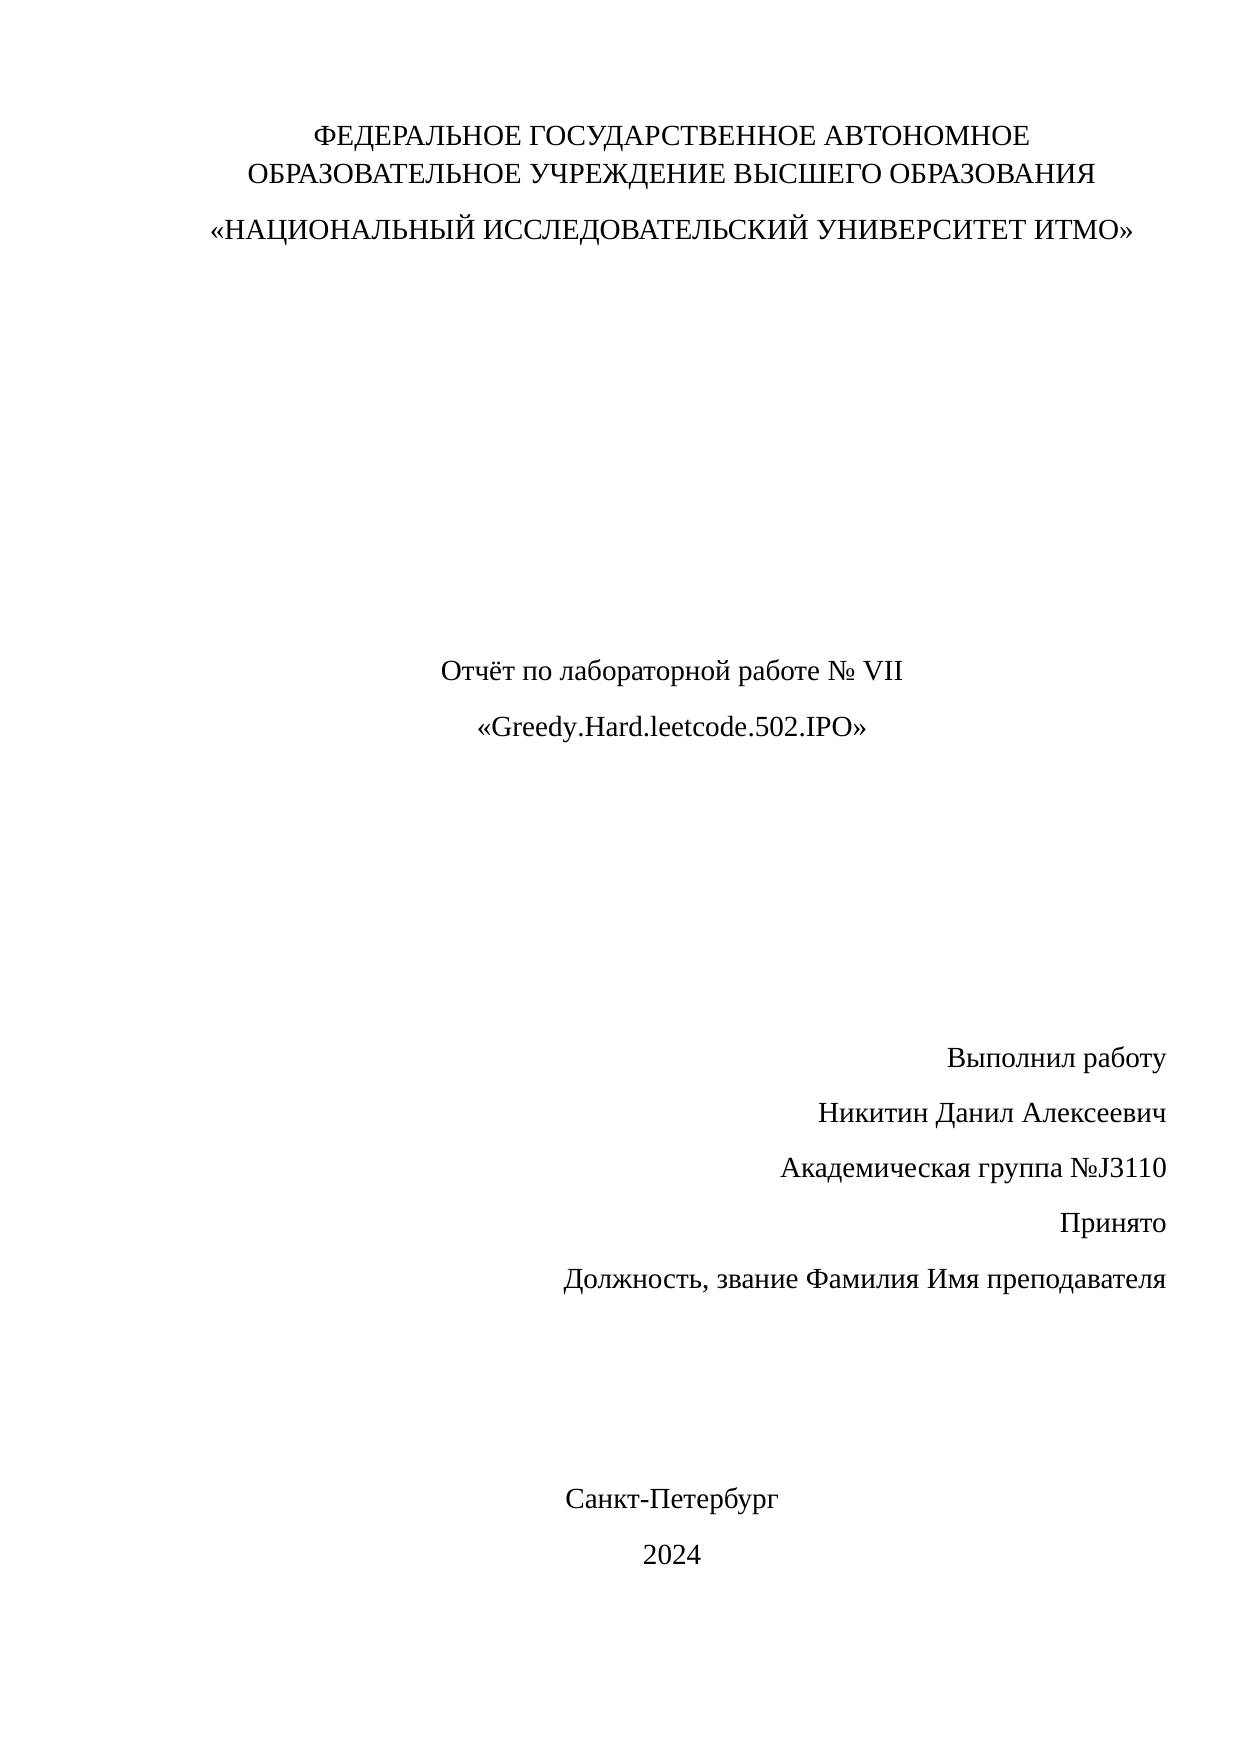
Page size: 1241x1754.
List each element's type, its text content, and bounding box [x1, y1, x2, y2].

text Принято [177, 1206, 1167, 1239]
text «НАЦИОНАЛЬНЫЙ ИССЛЕДОВАТЕЛЬСКИЙ УНИВЕРСИТЕТ ИТМО» [177, 212, 1167, 245]
text Санкт-Петербург [177, 1482, 1167, 1515]
text ФЕДЕРАЛЬНОЕ ГОСУДАРСТВЕННОЕ АВТОНОМНОЕ ОБРАЗОВАТЕЛЬНОЕ УЧРЕЖДЕНИЕ ВЫСШЕГО ОБРАЗОВАНИЯ [177, 118, 1167, 190]
text Должность, звание Фамилия Имя преподавателя [177, 1261, 1167, 1294]
text «Greedy.Hard.leetcode.502.IPO» [177, 709, 1167, 742]
text Отчёт по лабораторной работе № VII [177, 653, 1167, 687]
text 2024 [177, 1537, 1167, 1570]
text Академическая группа №J3110 [177, 1150, 1167, 1184]
text Выполнил работу [177, 1040, 1167, 1073]
text Никитин Данил Алексеевич [177, 1095, 1167, 1129]
